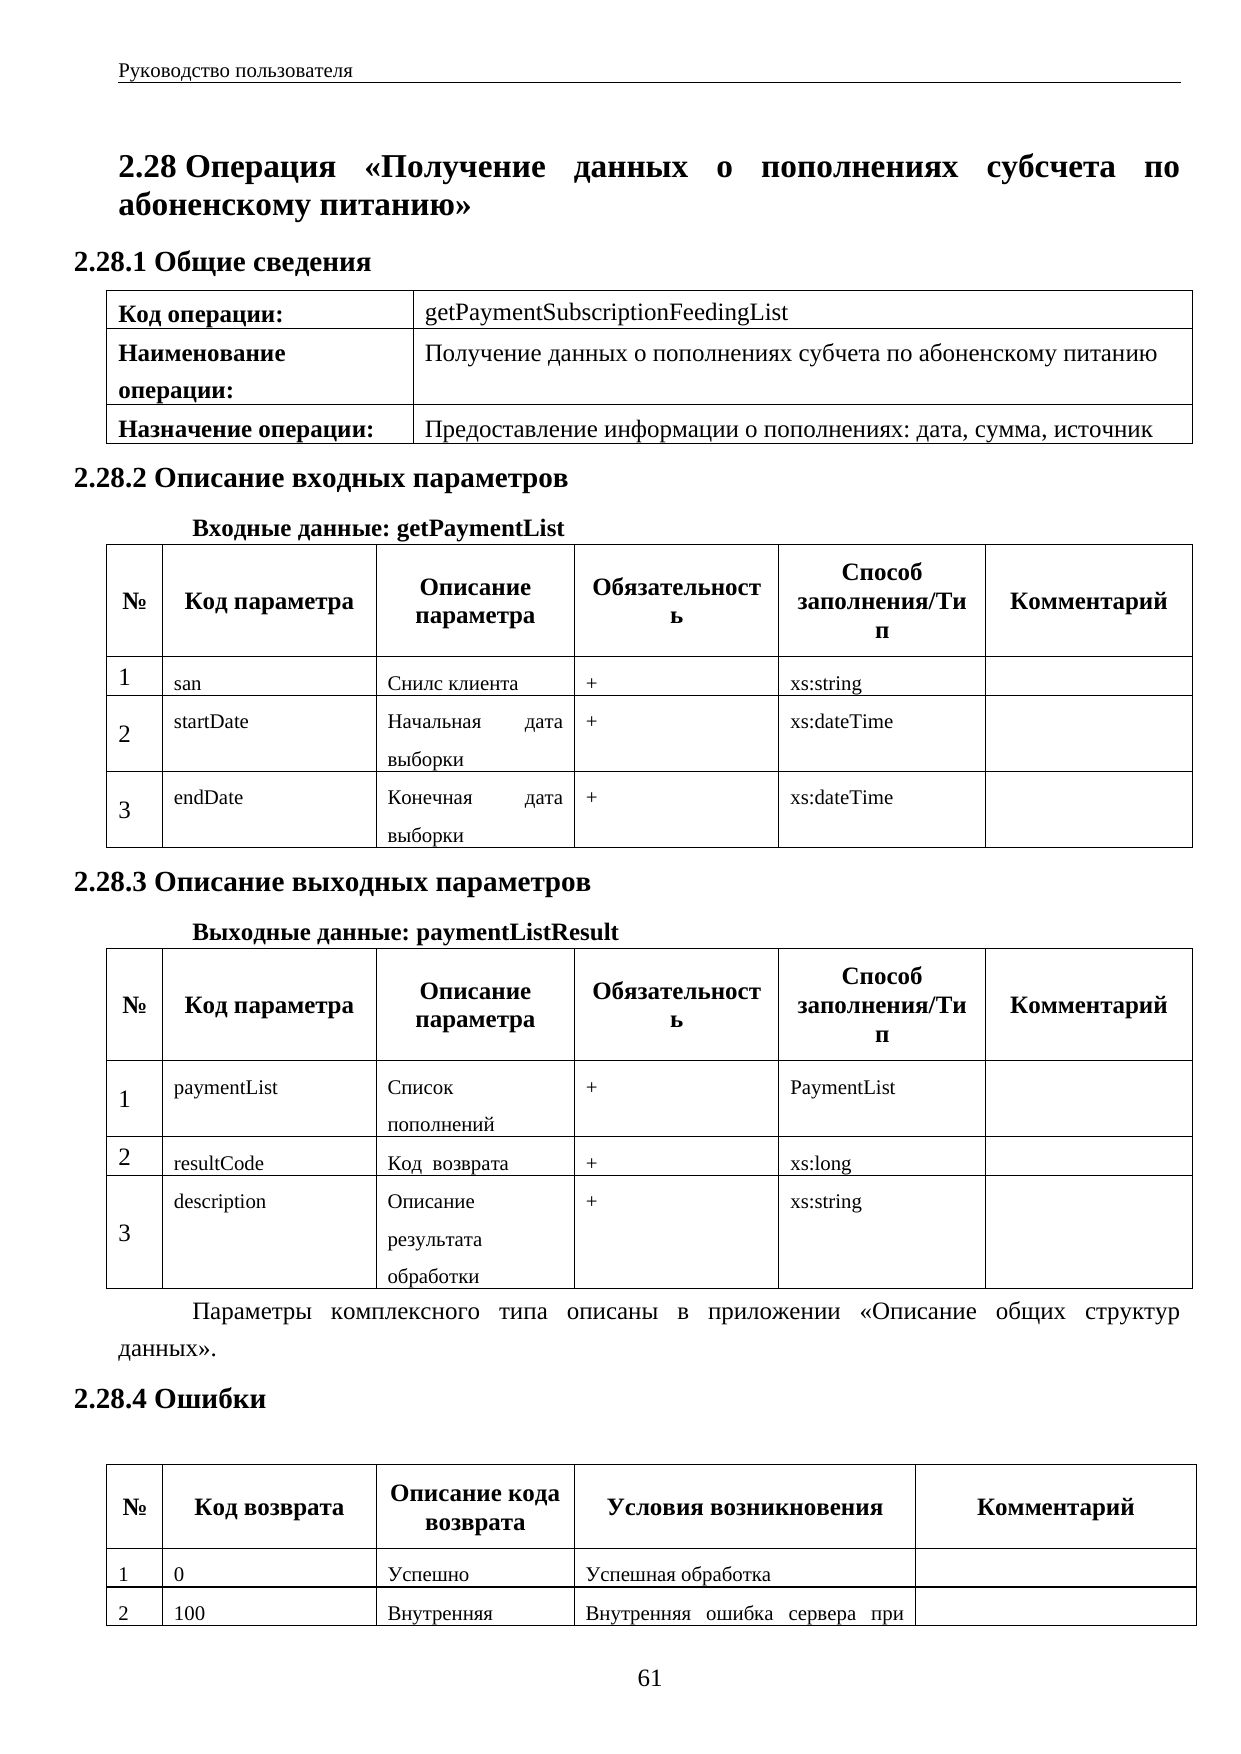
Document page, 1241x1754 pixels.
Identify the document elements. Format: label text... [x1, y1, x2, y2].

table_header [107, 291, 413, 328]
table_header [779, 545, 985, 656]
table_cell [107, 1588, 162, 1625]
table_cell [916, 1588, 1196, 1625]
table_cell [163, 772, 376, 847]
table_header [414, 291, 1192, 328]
text Параметры комплексного типа описаны в приложении «Описание общих структур данных». [118, 1289, 1181, 1364]
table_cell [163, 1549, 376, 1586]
text Ошибки [74, 1377, 1181, 1414]
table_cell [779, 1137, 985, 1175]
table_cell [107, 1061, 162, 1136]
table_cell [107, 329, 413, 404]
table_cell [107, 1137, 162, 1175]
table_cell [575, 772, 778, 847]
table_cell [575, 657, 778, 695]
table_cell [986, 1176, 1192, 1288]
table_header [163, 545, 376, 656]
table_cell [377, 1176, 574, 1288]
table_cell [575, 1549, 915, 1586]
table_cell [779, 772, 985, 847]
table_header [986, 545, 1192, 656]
text Описание выходных параметров [74, 860, 1181, 898]
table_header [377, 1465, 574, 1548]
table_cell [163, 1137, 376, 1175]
text Описание входных параметров [74, 456, 1181, 494]
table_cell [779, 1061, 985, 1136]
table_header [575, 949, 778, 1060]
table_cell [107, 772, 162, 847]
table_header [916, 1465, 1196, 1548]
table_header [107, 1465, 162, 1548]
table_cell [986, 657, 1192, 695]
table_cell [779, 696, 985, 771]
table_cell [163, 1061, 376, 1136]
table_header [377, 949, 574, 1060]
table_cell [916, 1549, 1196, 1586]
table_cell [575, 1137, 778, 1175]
text Общие сведения [74, 240, 1181, 277]
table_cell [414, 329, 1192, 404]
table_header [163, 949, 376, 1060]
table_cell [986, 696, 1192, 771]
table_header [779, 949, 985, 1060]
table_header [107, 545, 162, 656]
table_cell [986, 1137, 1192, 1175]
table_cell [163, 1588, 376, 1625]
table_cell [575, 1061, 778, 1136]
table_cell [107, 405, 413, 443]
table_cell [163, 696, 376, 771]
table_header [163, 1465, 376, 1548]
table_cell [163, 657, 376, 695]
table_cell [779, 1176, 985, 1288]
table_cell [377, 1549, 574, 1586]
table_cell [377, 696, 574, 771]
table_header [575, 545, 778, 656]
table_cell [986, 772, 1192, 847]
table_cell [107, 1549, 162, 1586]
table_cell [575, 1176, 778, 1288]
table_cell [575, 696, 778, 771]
subtitle Операция «Получение данных о пополнениях субсчета по абоненскому питанию» [118, 146, 1181, 223]
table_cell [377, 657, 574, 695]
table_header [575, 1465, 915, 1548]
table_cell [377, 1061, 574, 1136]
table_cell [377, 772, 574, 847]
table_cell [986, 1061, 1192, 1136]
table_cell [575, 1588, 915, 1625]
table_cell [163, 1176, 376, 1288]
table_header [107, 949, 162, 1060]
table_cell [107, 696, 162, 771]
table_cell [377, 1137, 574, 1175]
text Выходные данные: paymentListResult [118, 910, 1181, 948]
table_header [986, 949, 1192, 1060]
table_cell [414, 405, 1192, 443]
text Входные данные: getPaymentList [118, 506, 1181, 544]
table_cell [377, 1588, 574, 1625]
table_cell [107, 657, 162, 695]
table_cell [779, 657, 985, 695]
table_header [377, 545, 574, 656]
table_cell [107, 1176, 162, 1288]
